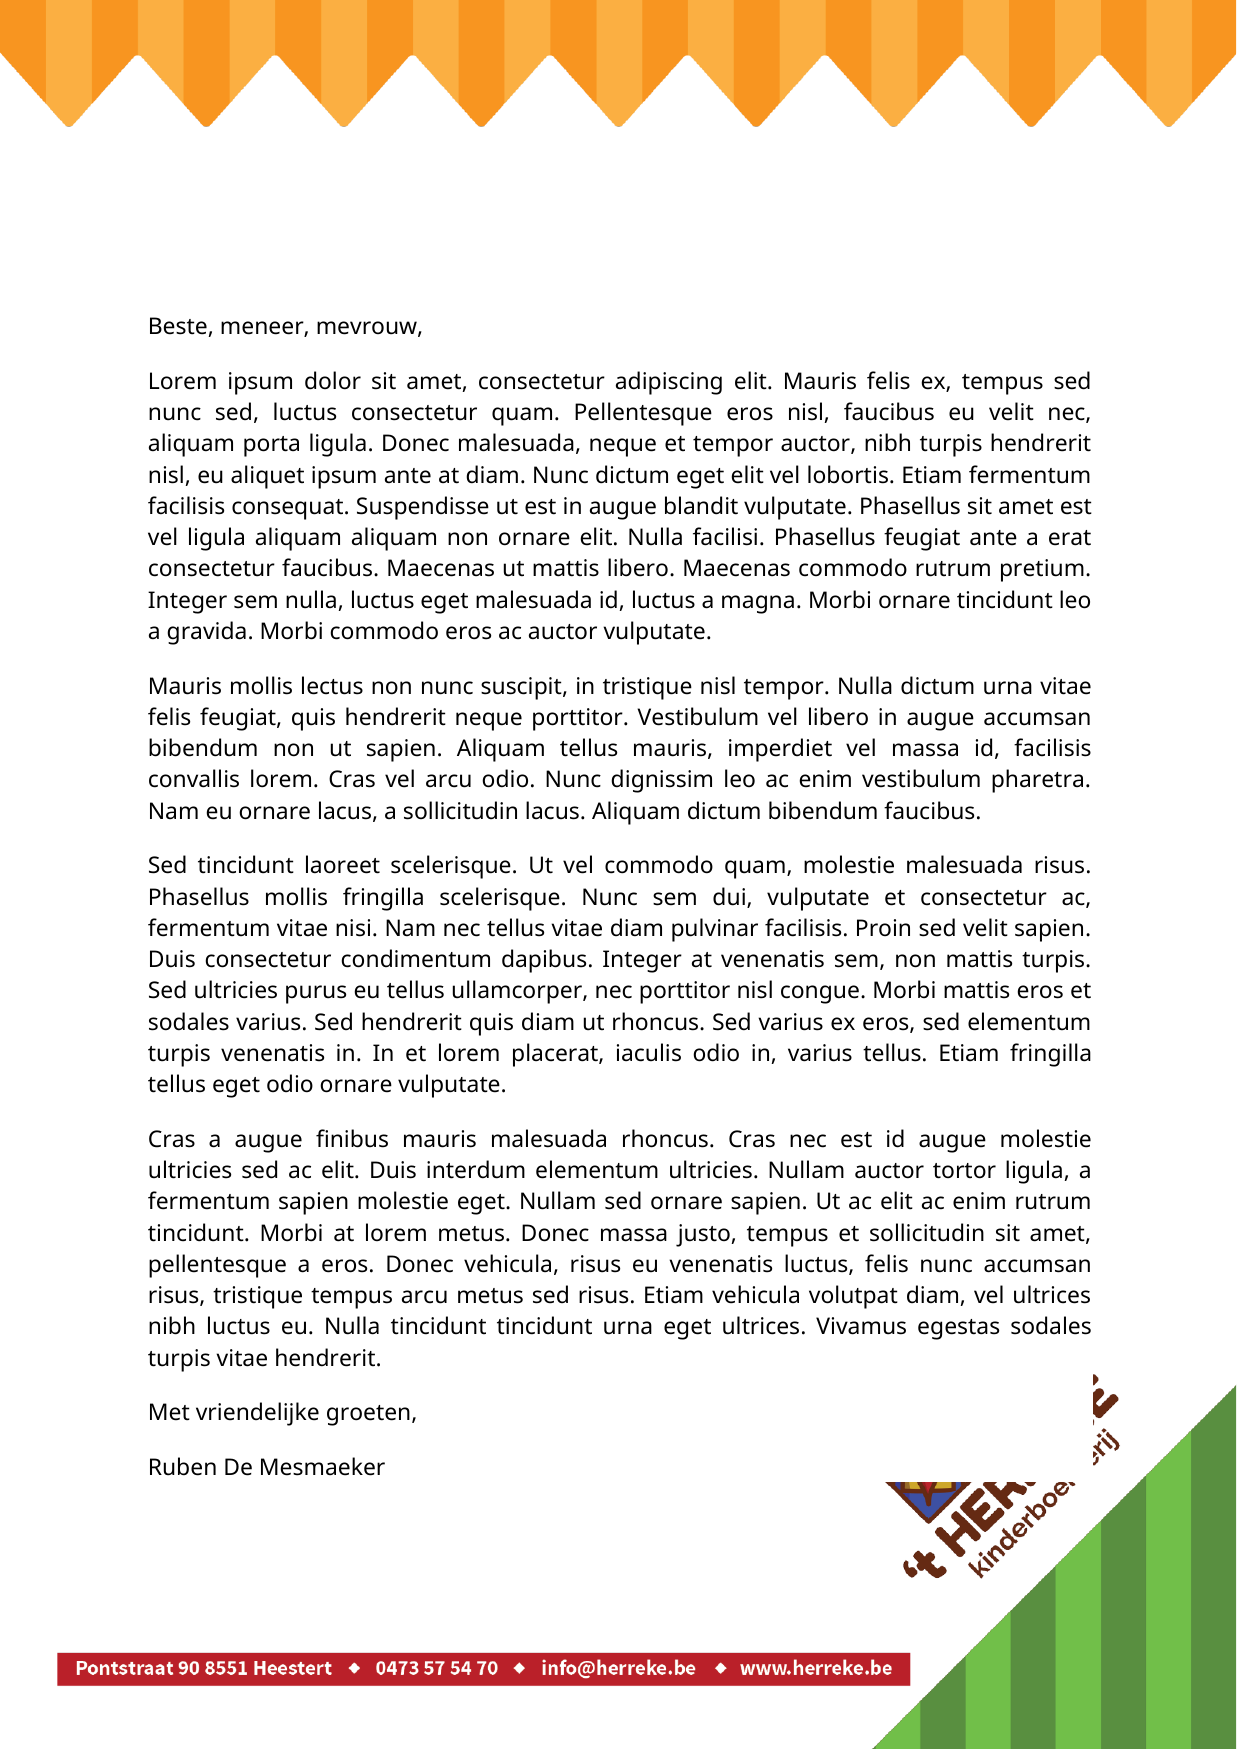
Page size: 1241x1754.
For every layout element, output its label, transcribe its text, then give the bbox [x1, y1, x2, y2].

text Lorem ipsum dolor sit amet, consectetur adipiscing elit. Mauris felis ex, tempus sed nunc sed, luctus consectetur quam. Pellentesque eros nisl, faucibus eu velit nec, aliquam porta ligula. Donec malesuada, neque et tempor auctor, nibh turpis hendrerit nisl, eu aliquet ipsum ante at diam. Nunc dictum eget elit vel lobortis. Etiam fermentum facilisis consequat. Suspendisse ut est in augue blandit vulputate. Phasellus sit amet est vel ligula aliquam aliquam non ornare elit. Nulla facilisi. Phasellus feugiat ante a erat consectetur faucibus. Maecenas ut mattis libero. Maecenas commodo rutrum pretium. Integer sem nulla, luctus eget malesuada id, luctus a magna. Morbi ornare tincidunt leo a gravida. Morbi commodo eros ac auctor vulputate. [148, 365, 1093, 646]
text Cras a augue finibus mauris malesuada rhoncus. Cras nec est id augue molestie ultricies sed ac elit. Duis interdum elementum ultricies. Nullam auctor tortor ligula, a fermentum sapien molestie eget. Nullam sed ornare sapien. Ut ac elit ac enim rutrum tincidunt. Morbi at lorem metus. Donec massa justo, tempus et sollicitudin sit amet, pellentesque a eros. Donec vehicula, risus eu venenatis luctus, felis nunc accumsan risus, tristique tempus arcu metus sed risus. Etiam vehicula volutpat diam, vel ultrices nibh luctus eu. Nulla tincidunt tincidunt urna eget ultrices. Vivamus egestas sodales turpis vitae hendrerit. [148, 1123, 1093, 1373]
text Beste, meneer, mevrouw, [148, 310, 1093, 341]
text Ruben De Mesmaeker [148, 1451, 1093, 1482]
picture [0, 0, 1237, 1749]
text Mauris mollis lectus non nunc suscipit, in tristique nisl tempor. Nulla dictum urna vitae felis feugiat, quis hendrerit neque porttitor. Vestibulum vel libero in augue accumsan bibendum non ut sapien. Aliquam tellus mauris, imperdiet vel massa id, facilisis convallis lorem. Cras vel arcu odio. Nunc dignissim leo ac enim vestibulum pharetra. Nam eu ornare lacus, a sollicitudin lacus. Aliquam dictum bibendum faucibus. [148, 669, 1093, 826]
text Met vriendelijke groeten, [148, 1396, 1093, 1427]
text Sed tincidunt laoreet scelerisque. Ut vel commodo quam, molestie malesuada risus. Phasellus mollis fringilla scelerisque. Nunc sem dui, vulputate et consectetur ac, fermentum vitae nisi. Nam nec tellus vitae diam pulvinar facilisis. Proin sed velit sapien. Duis consectetur condimentum dapibus. Integer at venenatis sem, non mattis turpis. Sed ultricies purus eu tellus ullamcorper, nec porttitor nisl congue. Morbi mattis eros et sodales varius. Sed hendrerit quis diam ut rhoncus. Sed varius ex eros, sed elementum turpis venenatis in. In et lorem placerat, iaculis odio in, varius tellus. Etiam fringilla tellus eget odio ornare vulputate. [148, 849, 1093, 1099]
